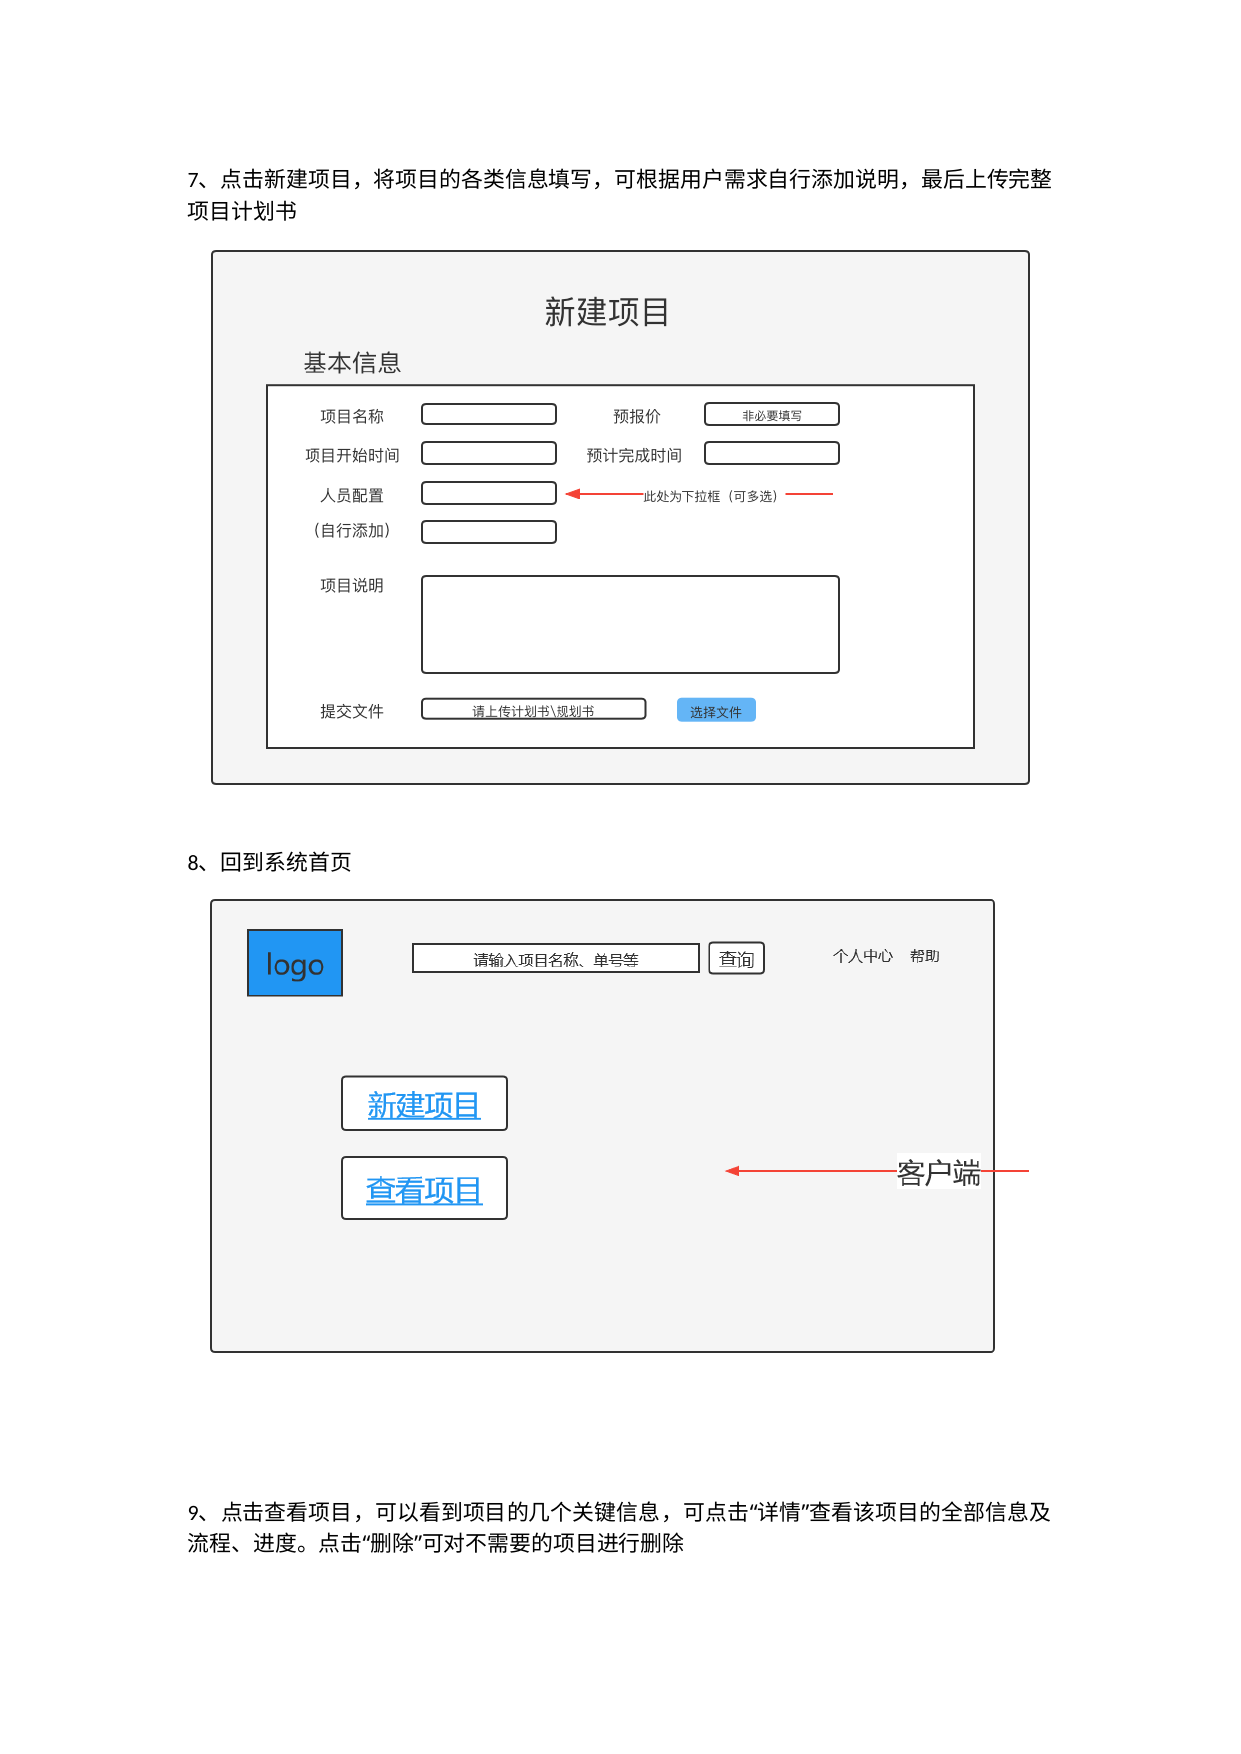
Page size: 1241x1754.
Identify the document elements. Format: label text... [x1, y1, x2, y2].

text 7、点击新建项目，将项目的各类信息填写，可根据用户需求自行添加说明，最后上传完整项目计划书 [187, 162, 1053, 227]
text 9、点击查看项目，可以看到项目的几个关键信息，可点击“详情”查看该项目的全部信息及流程、进度。点击“删除”可对不需要的项目进行删除 [187, 1494, 1053, 1559]
picture [187, 877, 1052, 1375]
picture [187, 227, 1053, 808]
text 8、回到系统首页 [187, 844, 1053, 877]
